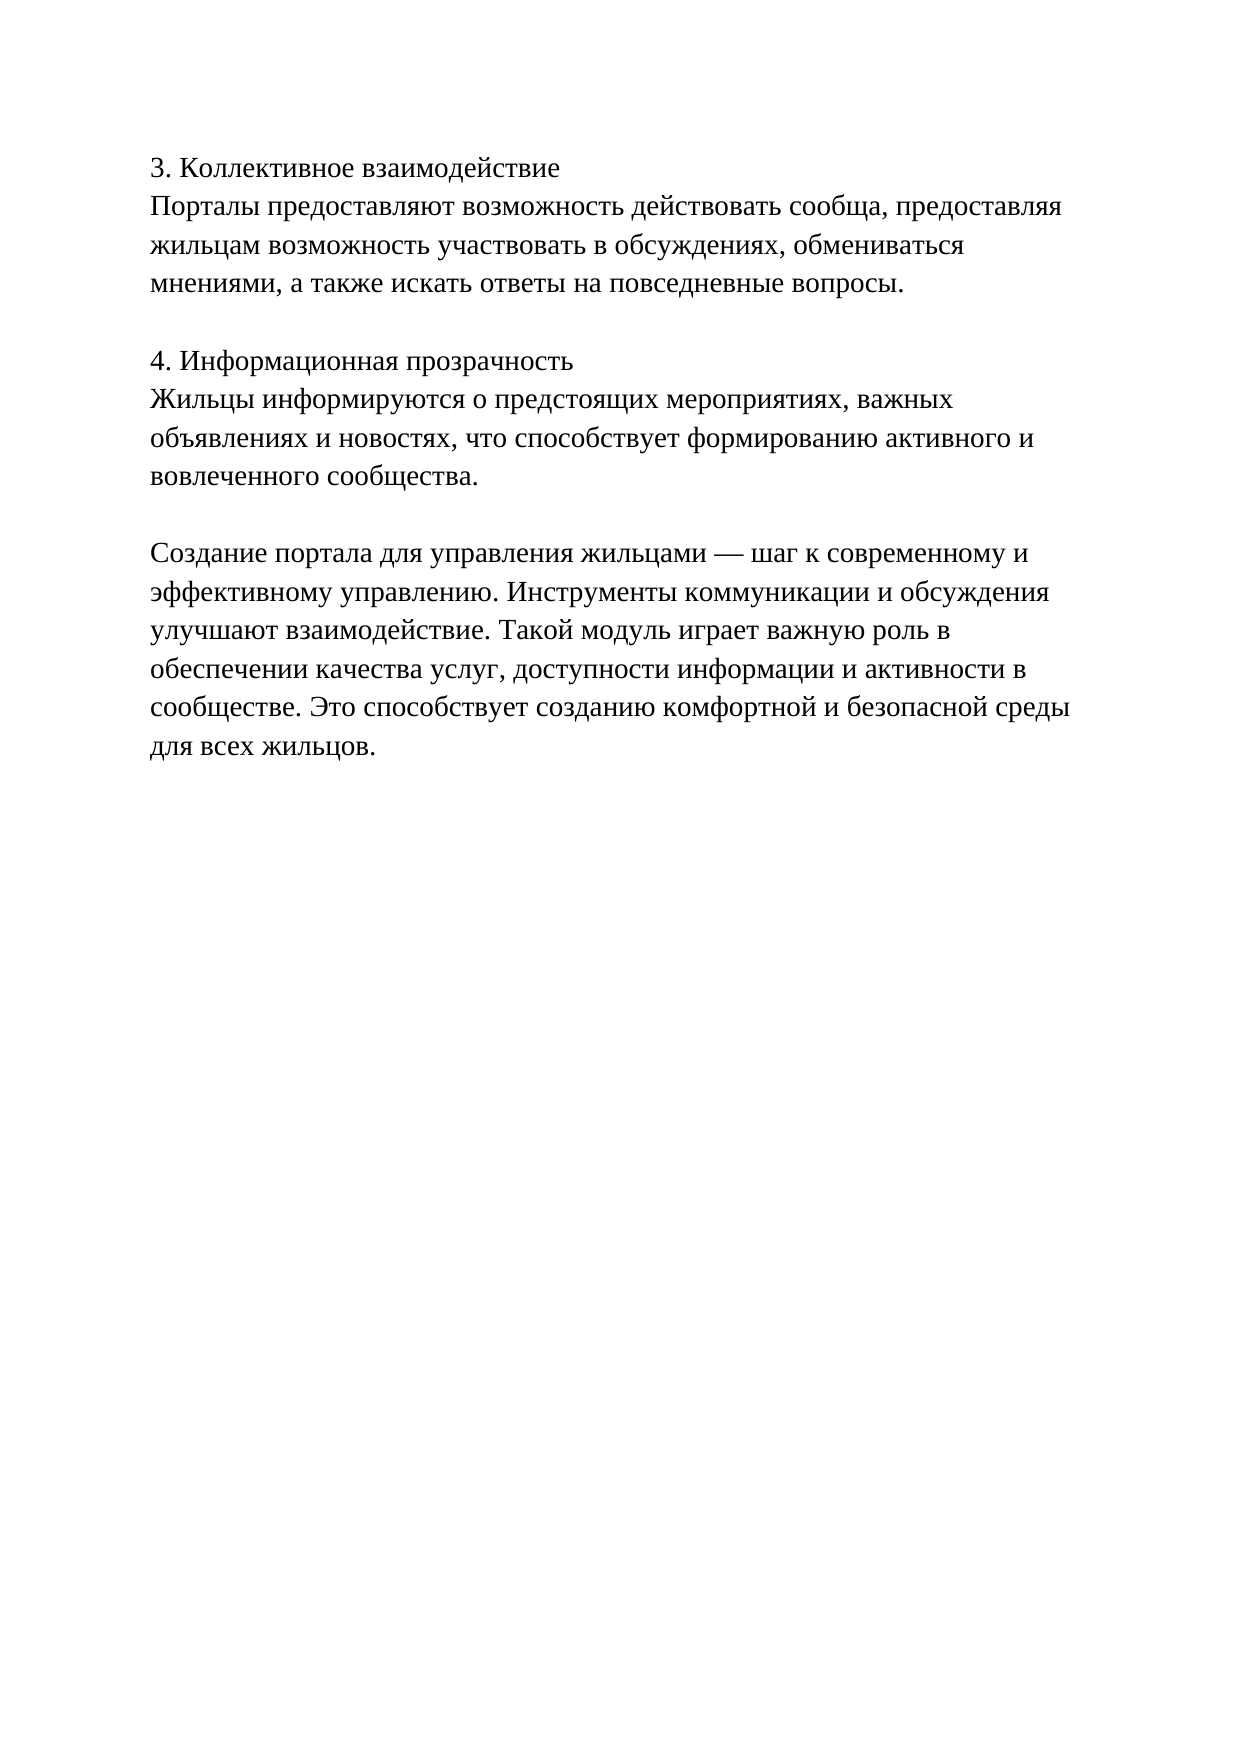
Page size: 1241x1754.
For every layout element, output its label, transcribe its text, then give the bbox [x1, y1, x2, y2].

text Создание портала для управления жильцами — шаг к современному и эффективному управлению. Инструменты коммуникации и обсуждения улучшают взаимодействие. Такой модуль играет важную роль в обеспечении качества услуг, доступности информации и активности в сообществе. Это способствует созданию комфортной и безопасной среды для всех жильцов. [150, 535, 1090, 762]
text Порталы предоставляют возможность действовать сообща, предоставляя жильцам возможность участвовать в обсуждениях, обмениваться мнениями, а также искать ответы на повседневные вопросы. [150, 188, 1090, 299]
text Жильцы информируются о предстоящих мероприятиях, важных объявлениях и новостях, что способствует формированию активного и вовлеченного сообщества. [150, 381, 1090, 492]
text 3. Коллективное взаимодействие [150, 150, 1090, 183]
text 4. Информационная прозрачность [150, 343, 1090, 376]
